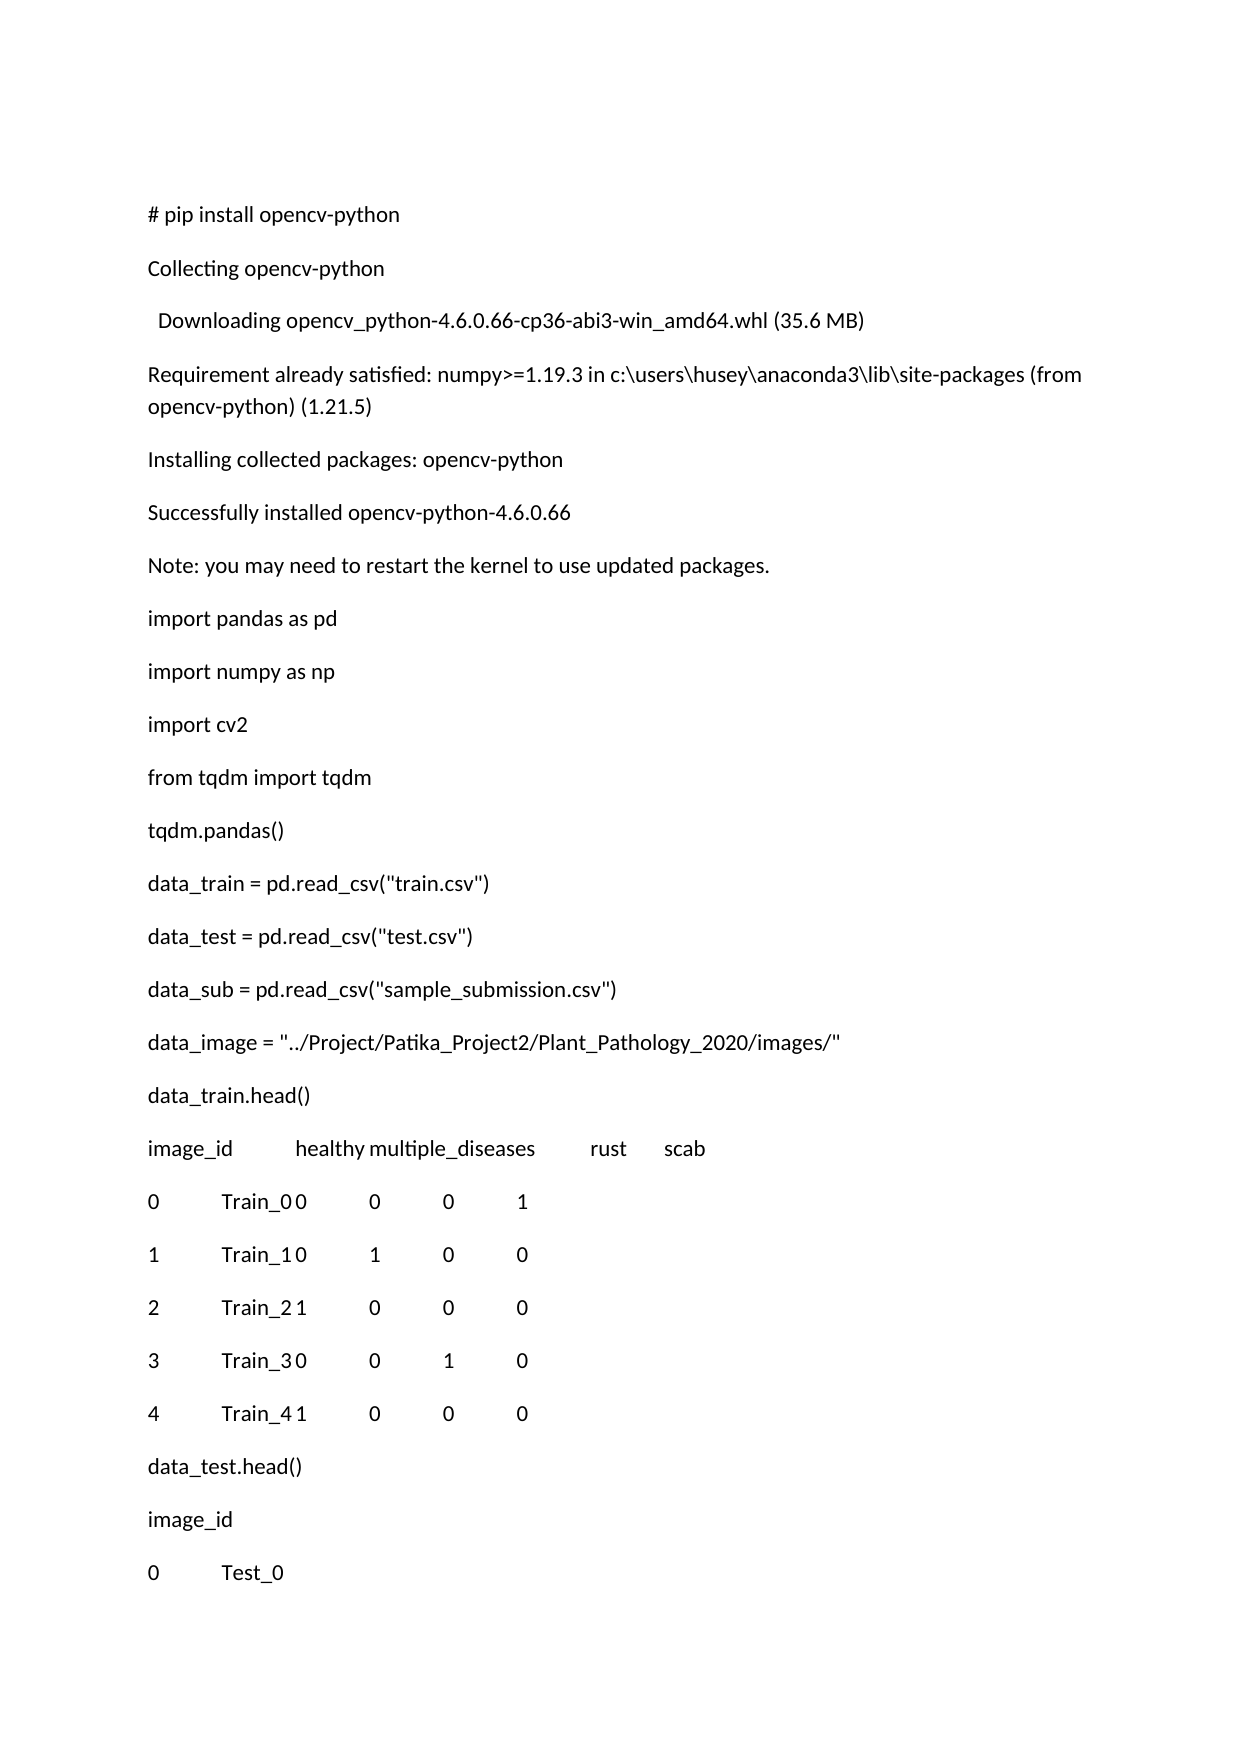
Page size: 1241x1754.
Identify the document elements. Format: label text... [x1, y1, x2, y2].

text 1 Train_1 0 1 0 0 [148, 1240, 1093, 1268]
text 0 Train_0 0 0 0 1 [148, 1187, 1093, 1215]
text # pip install opencv-python [148, 201, 1093, 229]
text data_test.head() [148, 1452, 1093, 1480]
text image_id [148, 1505, 1093, 1533]
text data_train.head() [148, 1081, 1093, 1109]
text 0 Test_0 [148, 1558, 1093, 1586]
text Installing collected packages: opencv-python [148, 445, 1093, 473]
text import numpy as np [148, 657, 1093, 685]
text import cv2 [148, 710, 1093, 738]
text 2 Train_2 1 0 0 0 [148, 1293, 1093, 1321]
text import pandas as pd [148, 604, 1093, 632]
text Collecting opencv-python [148, 254, 1093, 282]
text tqdm.pandas() [148, 816, 1093, 844]
text Successfully installed opencv-python-4.6.0.66 [148, 498, 1093, 526]
text 3 Train_3 0 0 1 0 [148, 1346, 1093, 1374]
text data_image = "../Project/Patika_Project2/Plant_Pathology_2020/images/" [148, 1028, 1093, 1056]
text data_sub = pd.read_csv("sample_submission.csv") [148, 975, 1093, 1003]
text image_id healthy multiple_diseases rust scab [148, 1134, 1093, 1162]
text Requirement already satisfied: numpy>=1.19.3 in c:\users\husey\anaconda3\lib\site-packages (from opencv-python) (1.21.5) [148, 360, 1093, 420]
text 4 Train_4 1 0 0 0 [148, 1399, 1093, 1427]
text data_test = pd.read_csv("test.csv") [148, 922, 1093, 950]
text from tqdm import tqdm [148, 763, 1093, 791]
text Note: you may need to restart the kernel to use updated packages. [148, 551, 1093, 579]
text data_train = pd.read_csv("train.csv") [148, 869, 1093, 897]
text Downloading opencv_python-4.6.0.66-cp36-abi3-win_amd64.whl (35.6 MB) [148, 307, 1093, 335]
